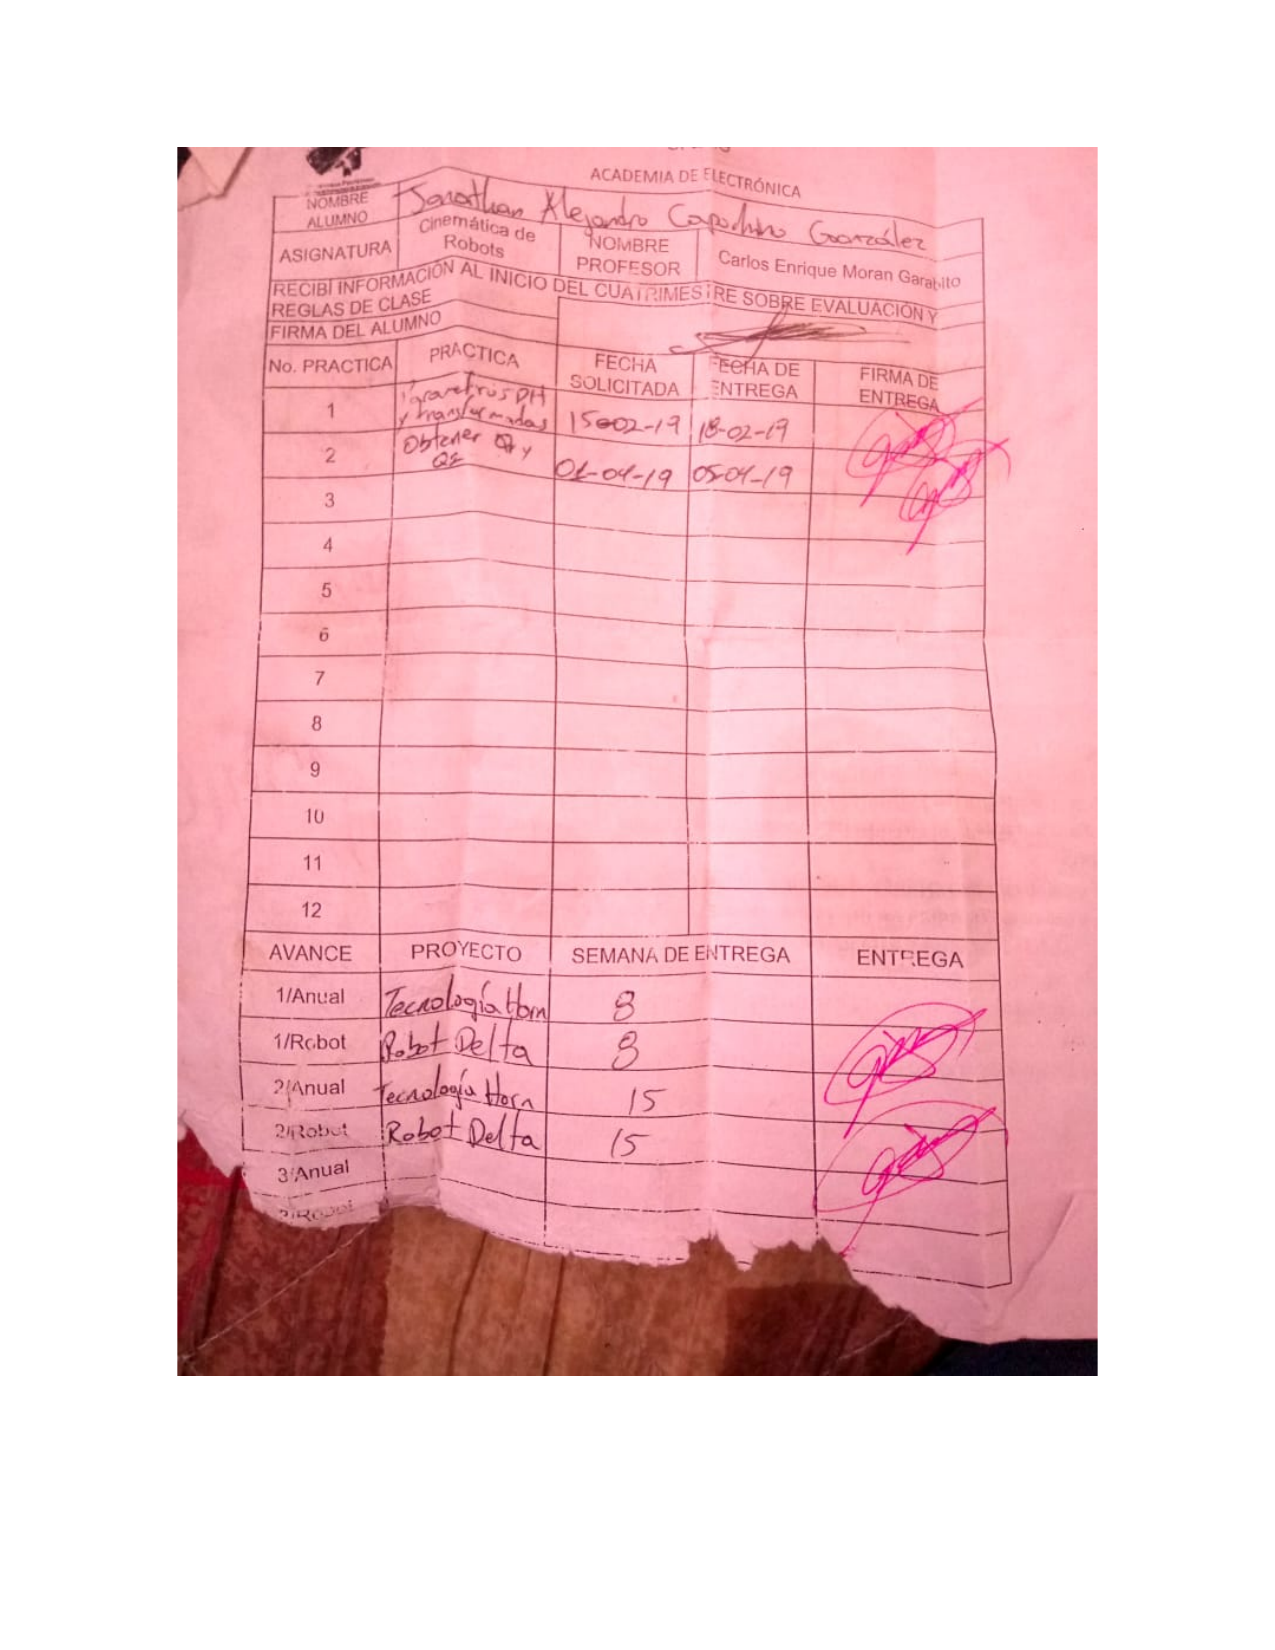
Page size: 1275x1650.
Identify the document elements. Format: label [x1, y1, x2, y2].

picture [177, 147, 1098, 1376]
